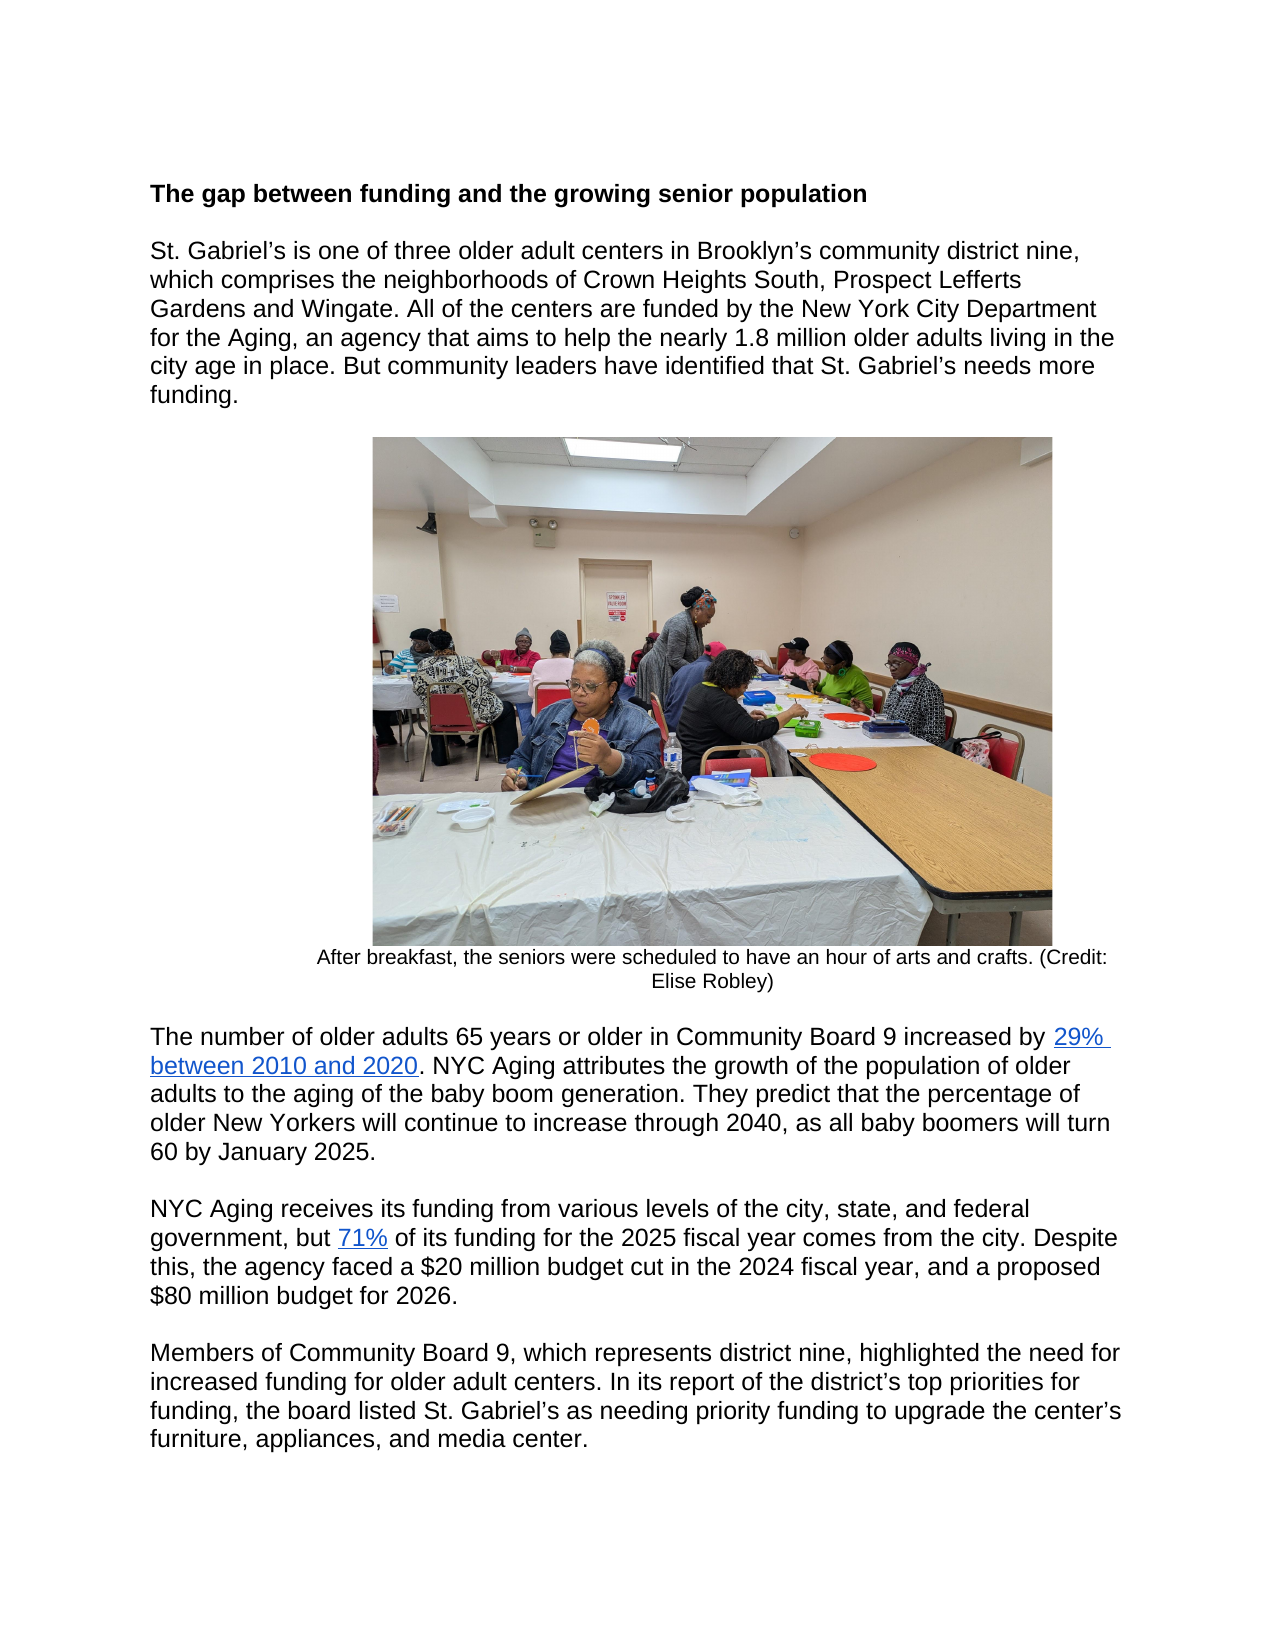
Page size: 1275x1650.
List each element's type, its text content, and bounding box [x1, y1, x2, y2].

text St. Gabriel’s is one of three older adult centers in Brooklyn’s community district nine, which comprises the neighborhoods of Crown Heights South, Prospect Lefferts Gardens and Wingate. All of the centers are funded by the New York City Department for the Aging, an agency that aims to help the nearly 1.8 million older adults living in the city age in place. But community leaders have identified that St. Gabriel’s needs more funding. [150, 236, 1125, 409]
text NYC Aging receives its funding from various levels of the city, state, and federal government, but 71% of its funding for the 2025 fiscal year comes from the city. Despite this, the agency faced a $20 million budget cut in the 2024 fiscal year, and a proposed $80 million budget for 2026. [150, 1194, 1125, 1309]
text After breakfast, the seniors were scheduled to have an hour of arts and crafts. (Credit: Elise Robley) [300, 945, 1125, 993]
text Members of Community Board 9, which represents district nine, highlighted the need for increased funding for older adult centers. In its report of the district’s top priorities for funding, the board listed St. Gabriel’s as needing priority funding to upgrade the center’s furniture, appliances, and media center. [150, 1338, 1125, 1453]
text The number of older adults 65 years or older in Community Board 9 increased by 29% between 2010 and 2020. NYC Aging attributes the growth of the population of older adults to the aging of the baby boom generation. They predict that the percentage of older New Yorkers will continue to increase through 2040, as all baby boomers will turn 60 by January 2025. [150, 1022, 1125, 1166]
text The gap between funding and the growing senior population [150, 179, 1125, 207]
picture [372, 437, 1053, 946]
